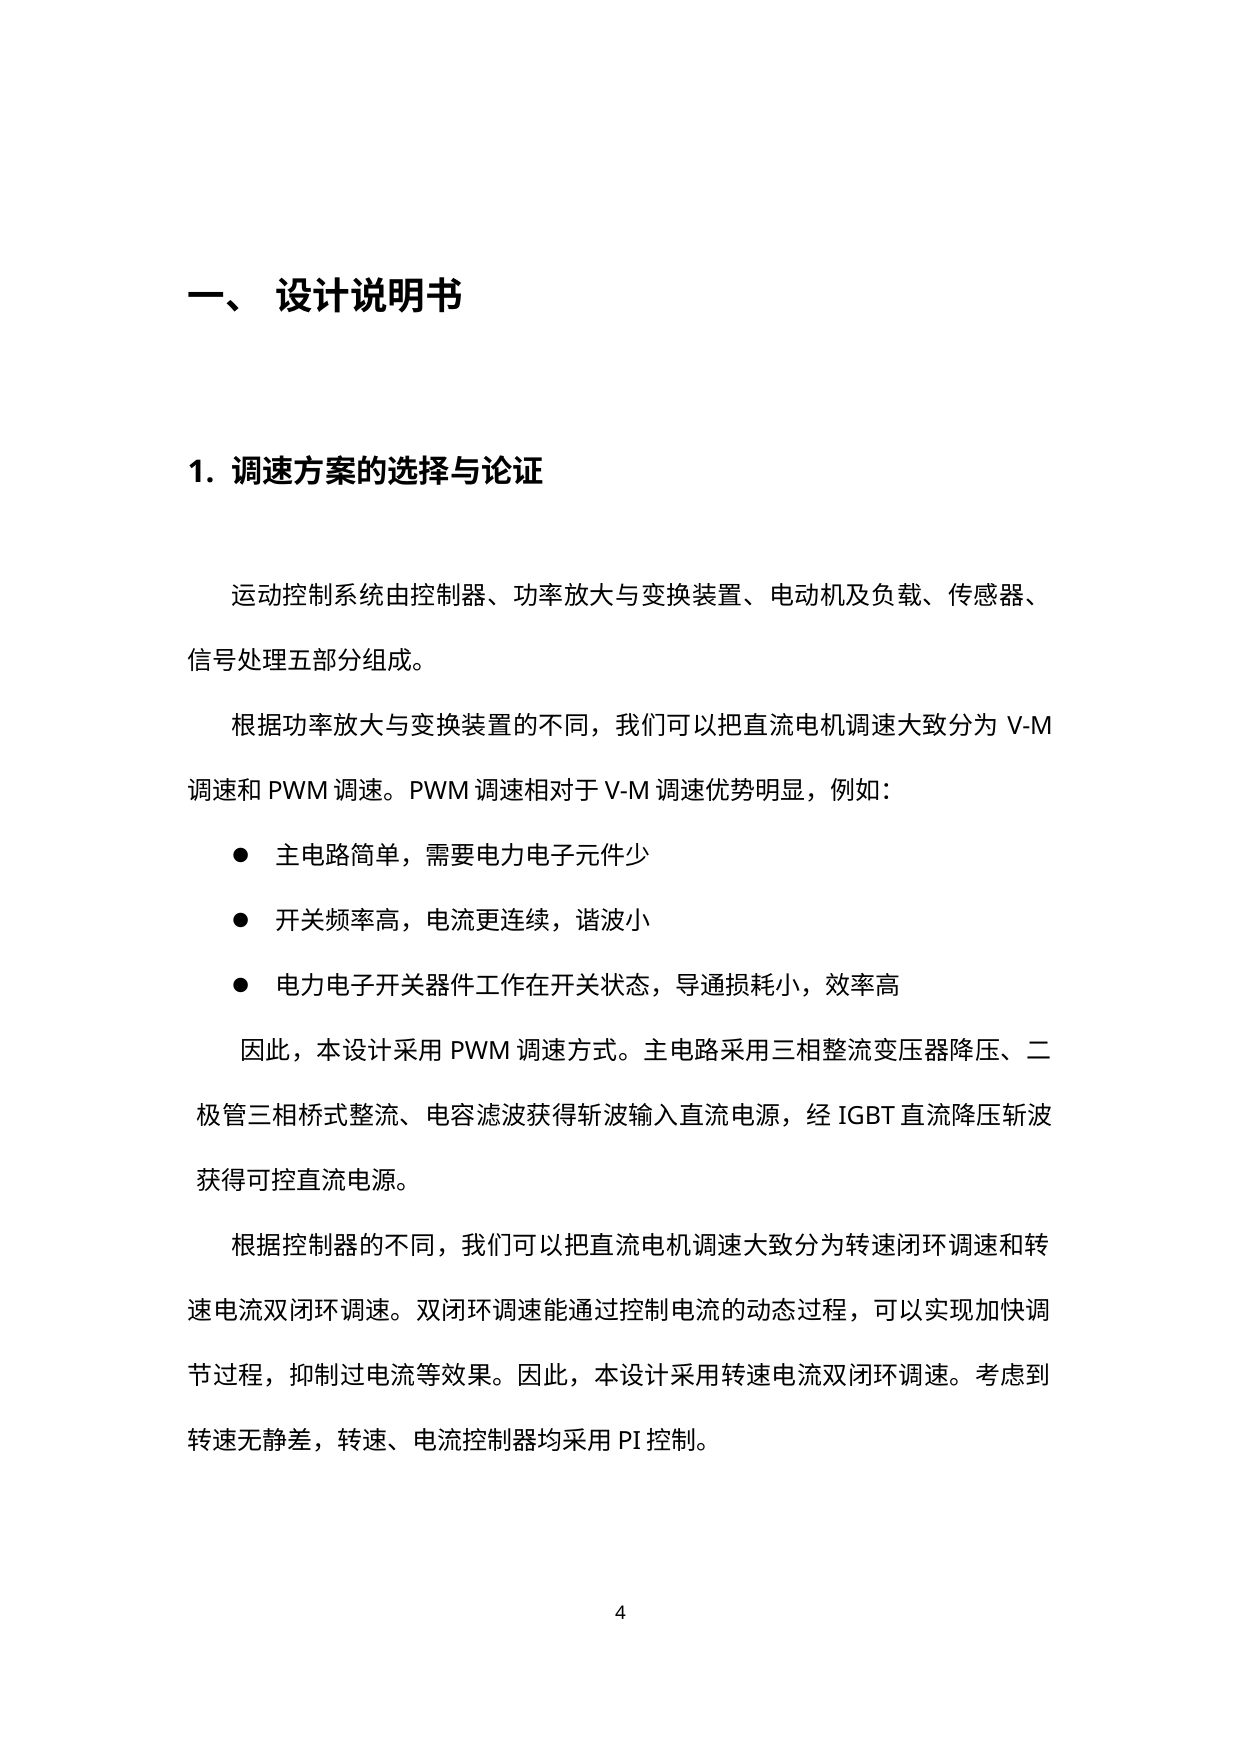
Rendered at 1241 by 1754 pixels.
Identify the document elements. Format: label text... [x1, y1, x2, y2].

subtitle 调速方案的选择与论证 [187, 436, 1053, 501]
list 电力电子开关器件工作在开关状态，导通损耗小，效率高 [231, 951, 1053, 1016]
text 根据功率放大与变换装置的不同，我们可以把直流电机调速大致分为V-M调速和PWM调速。PWM调速相对于V-M调速优势明显，例如： [187, 691, 1053, 821]
list 主电路简单，需要电力电子元件少 [231, 821, 1053, 886]
list 开关频率高，电流更连续，谐波小 [231, 886, 1053, 951]
text 根据控制器的不同，我们可以把直流电机调速大致分为转速闭环调速和转速电流双闭环调速。双闭环调速能通过控制电流的动态过程，可以实现加快调节过程，抑制过电流等效果。因此，本设计采用转速电流双闭环调速。考虑到转速无静差，转速、电流控制器均采用PI控制。 [187, 1211, 1053, 1471]
text 因此，本设计采用PWM调速方式。主电路采用三相整流变压器降压、二极管三相桥式整流、电容滤波获得斩波输入直流电源，经IGBT直流降压斩波获得可控直流电源。 [196, 1016, 1053, 1211]
text 运动控制系统由控制器、功率放大与变换装置、电动机及负载、传感器、信号处理五部分组成。 [187, 561, 1053, 691]
subtitle 设计说明书 [187, 260, 1053, 325]
